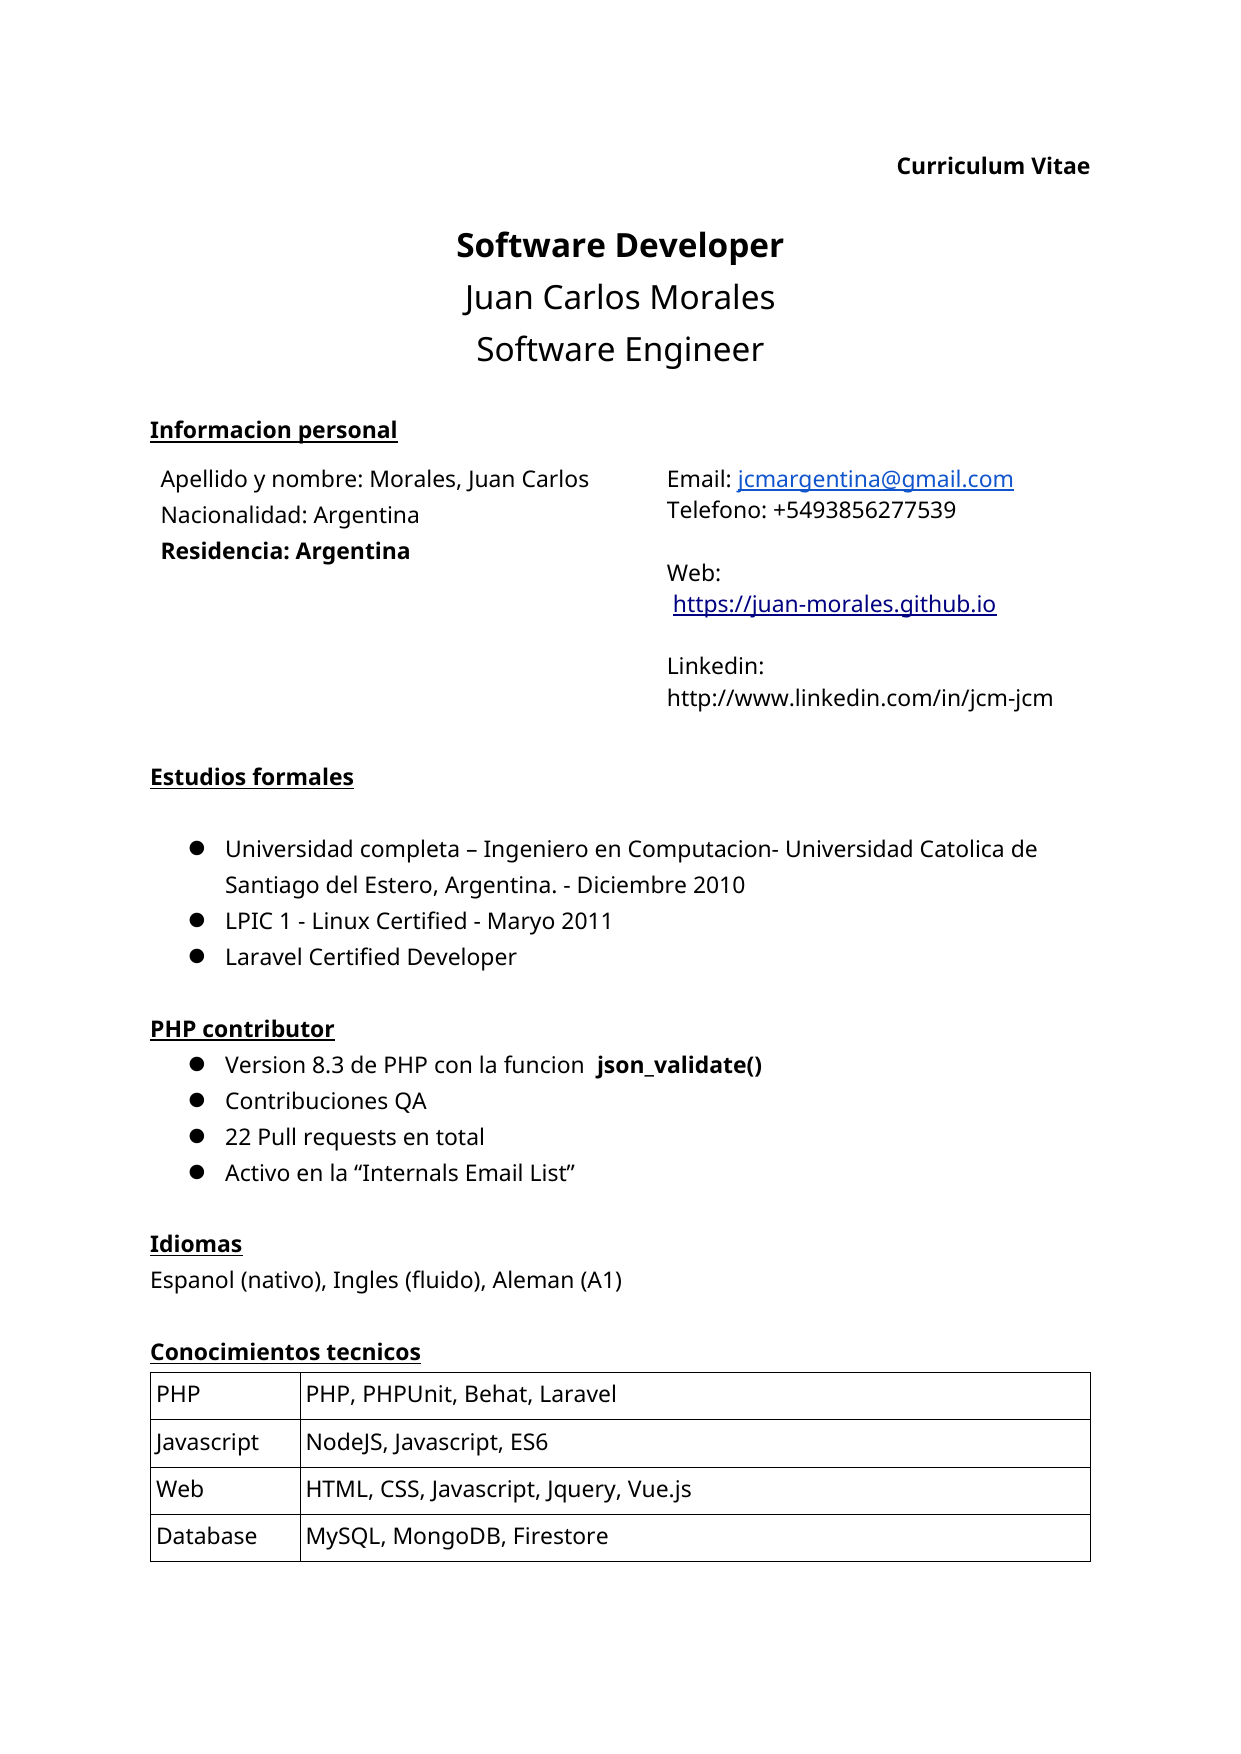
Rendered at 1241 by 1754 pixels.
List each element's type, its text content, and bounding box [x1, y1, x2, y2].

list Universidad completa – Ingeniero en Computacion- Universidad Catolica de Santiago del Estero, Argentina. - Diciembre 2010 [187, 833, 1090, 900]
table_header PHP, PHPUnit, Behat, Laravel [301, 1373, 1090, 1419]
table_cell HTML, CSS, Javascript, Jquery, Vue.js [301, 1468, 1090, 1513]
text Conocimientos tecnicos [150, 1336, 1090, 1367]
text Informacion personal [150, 414, 1090, 446]
list Activo en la “Internals Email List” [187, 1157, 1090, 1188]
text Espanol (nativo), Ingles (fluido), Aleman (A1) [150, 1264, 1090, 1296]
text Idiomas [150, 1228, 1090, 1260]
list Contribuciones QA [187, 1085, 1090, 1116]
table_header Email: jcmargentina@gmail.com Telefono: +5493856277539 Web: https://juan-morales.github.io Linkedin: http://www.linkedin.com/in/jcm-jcm [658, 453, 1125, 723]
table_cell Web [151, 1468, 300, 1513]
table_header Apellido y nombre: Morales, Juan Carlos Nacionalidad: Argentina Residencia: Argentina [152, 453, 656, 723]
text Software Engineer [150, 326, 1090, 372]
text Estudios formales [150, 761, 1090, 792]
text Juan Carlos Morales [150, 274, 1090, 319]
table_cell Javascript [151, 1420, 300, 1466]
list LPIC 1 - Linux Certified - Maryo 2011 [187, 905, 1090, 936]
text Software Developer [150, 222, 1090, 267]
table_cell MySQL, MongoDB, Firestore [301, 1515, 1090, 1561]
text Curriculum Vitae [150, 150, 1090, 181]
list Version 8.3 de PHP con la funcion json_validate() [187, 1049, 1090, 1080]
table_cell NodeJS, Javascript, ES6 [301, 1420, 1090, 1466]
list 22 Pull requests en total [187, 1121, 1090, 1152]
table_header PHP [151, 1373, 300, 1419]
table_cell Database [151, 1515, 300, 1561]
list Laravel Certified Developer [187, 941, 1090, 972]
list PHP contributor [150, 1013, 1090, 1044]
